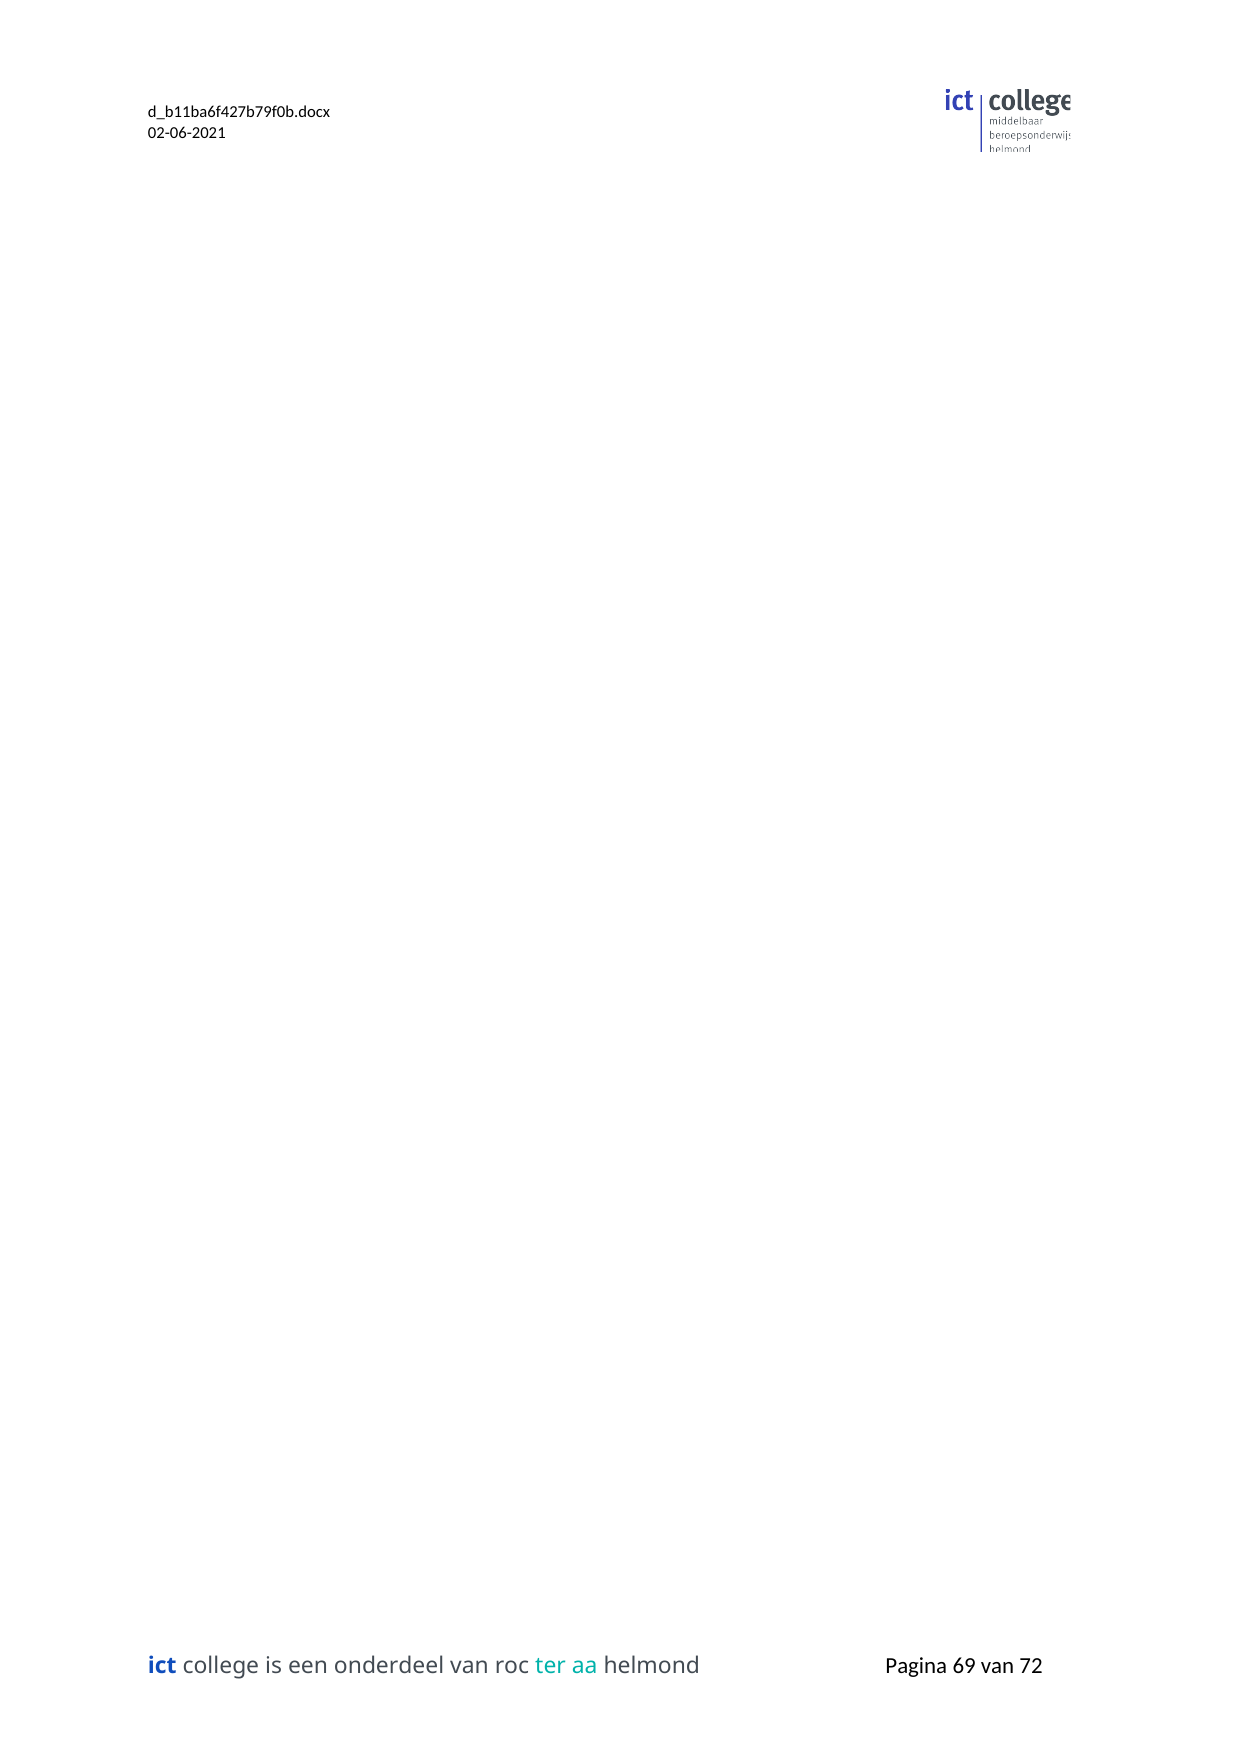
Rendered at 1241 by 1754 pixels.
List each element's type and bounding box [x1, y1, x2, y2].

picture [945, 89, 1071, 152]
